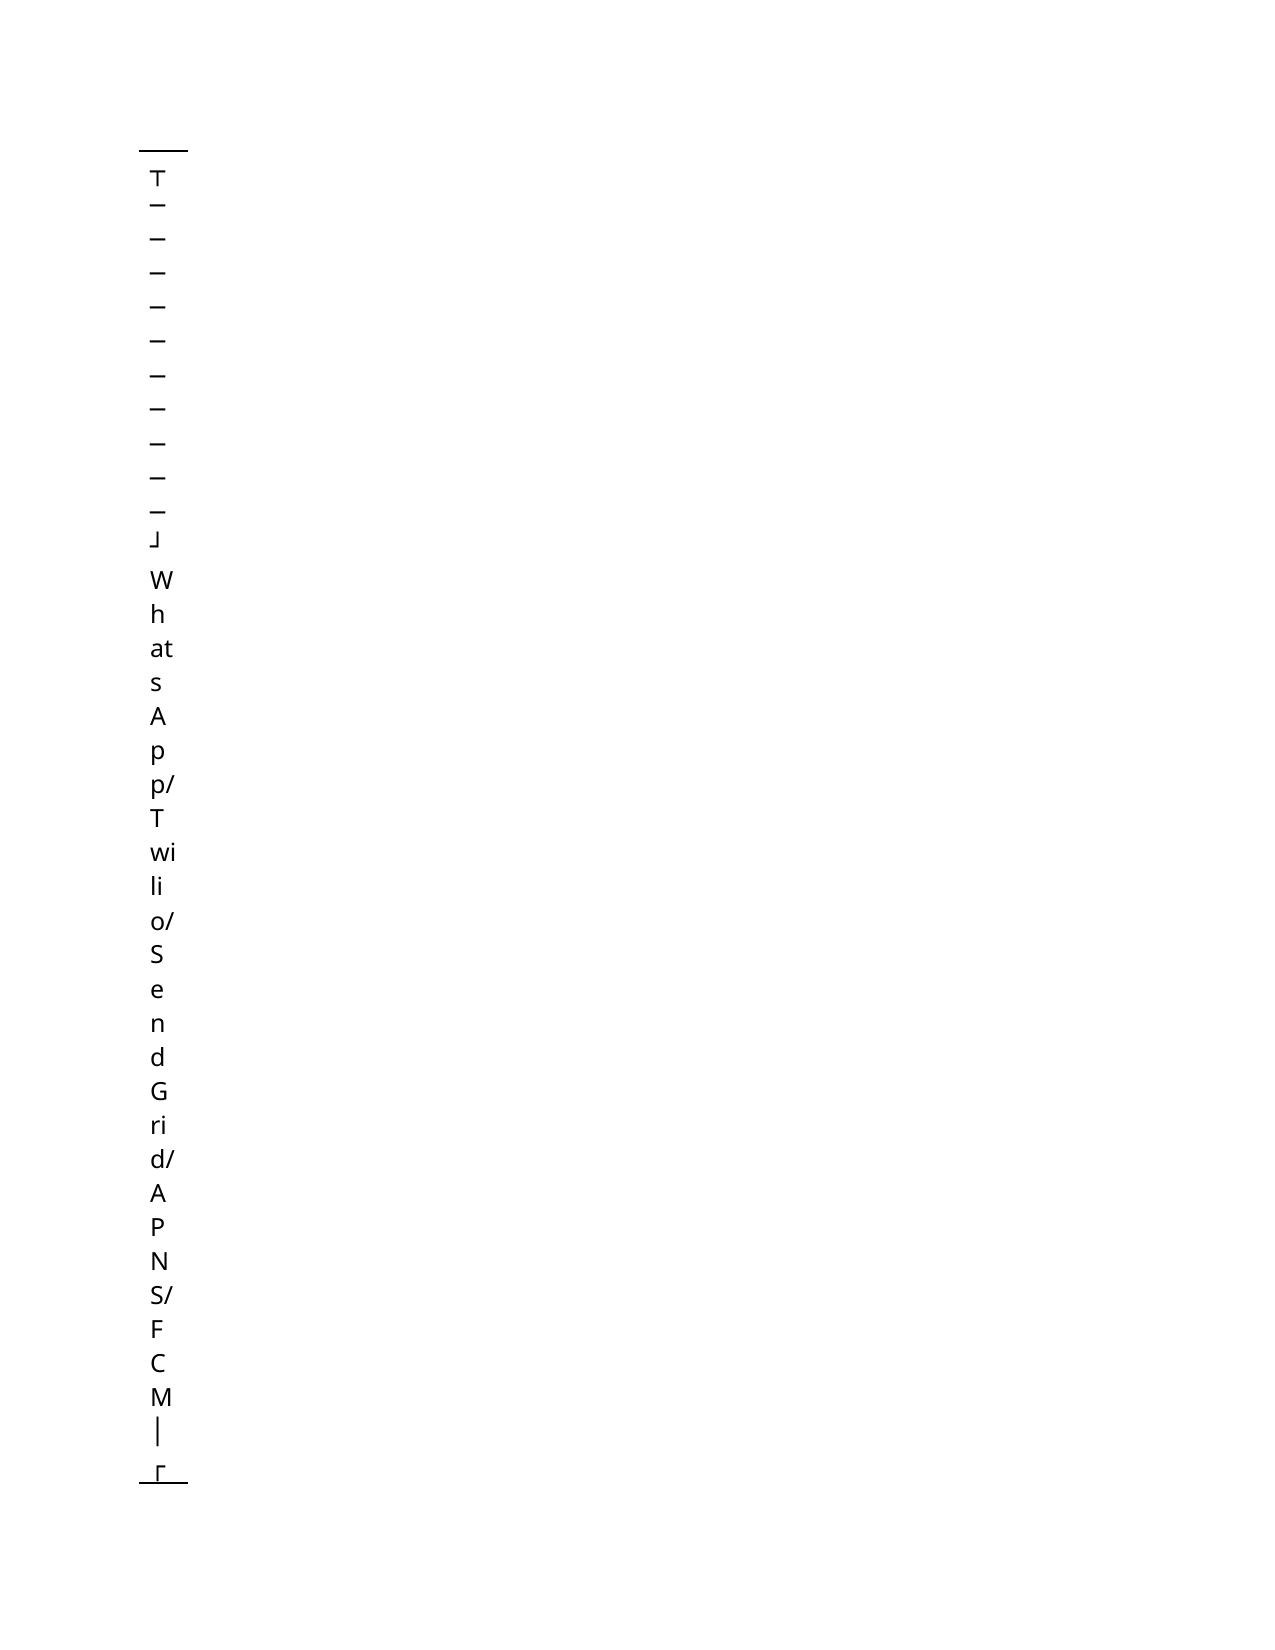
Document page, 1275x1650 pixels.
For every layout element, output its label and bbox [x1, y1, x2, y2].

table_header [139, 152, 187, 1482]
